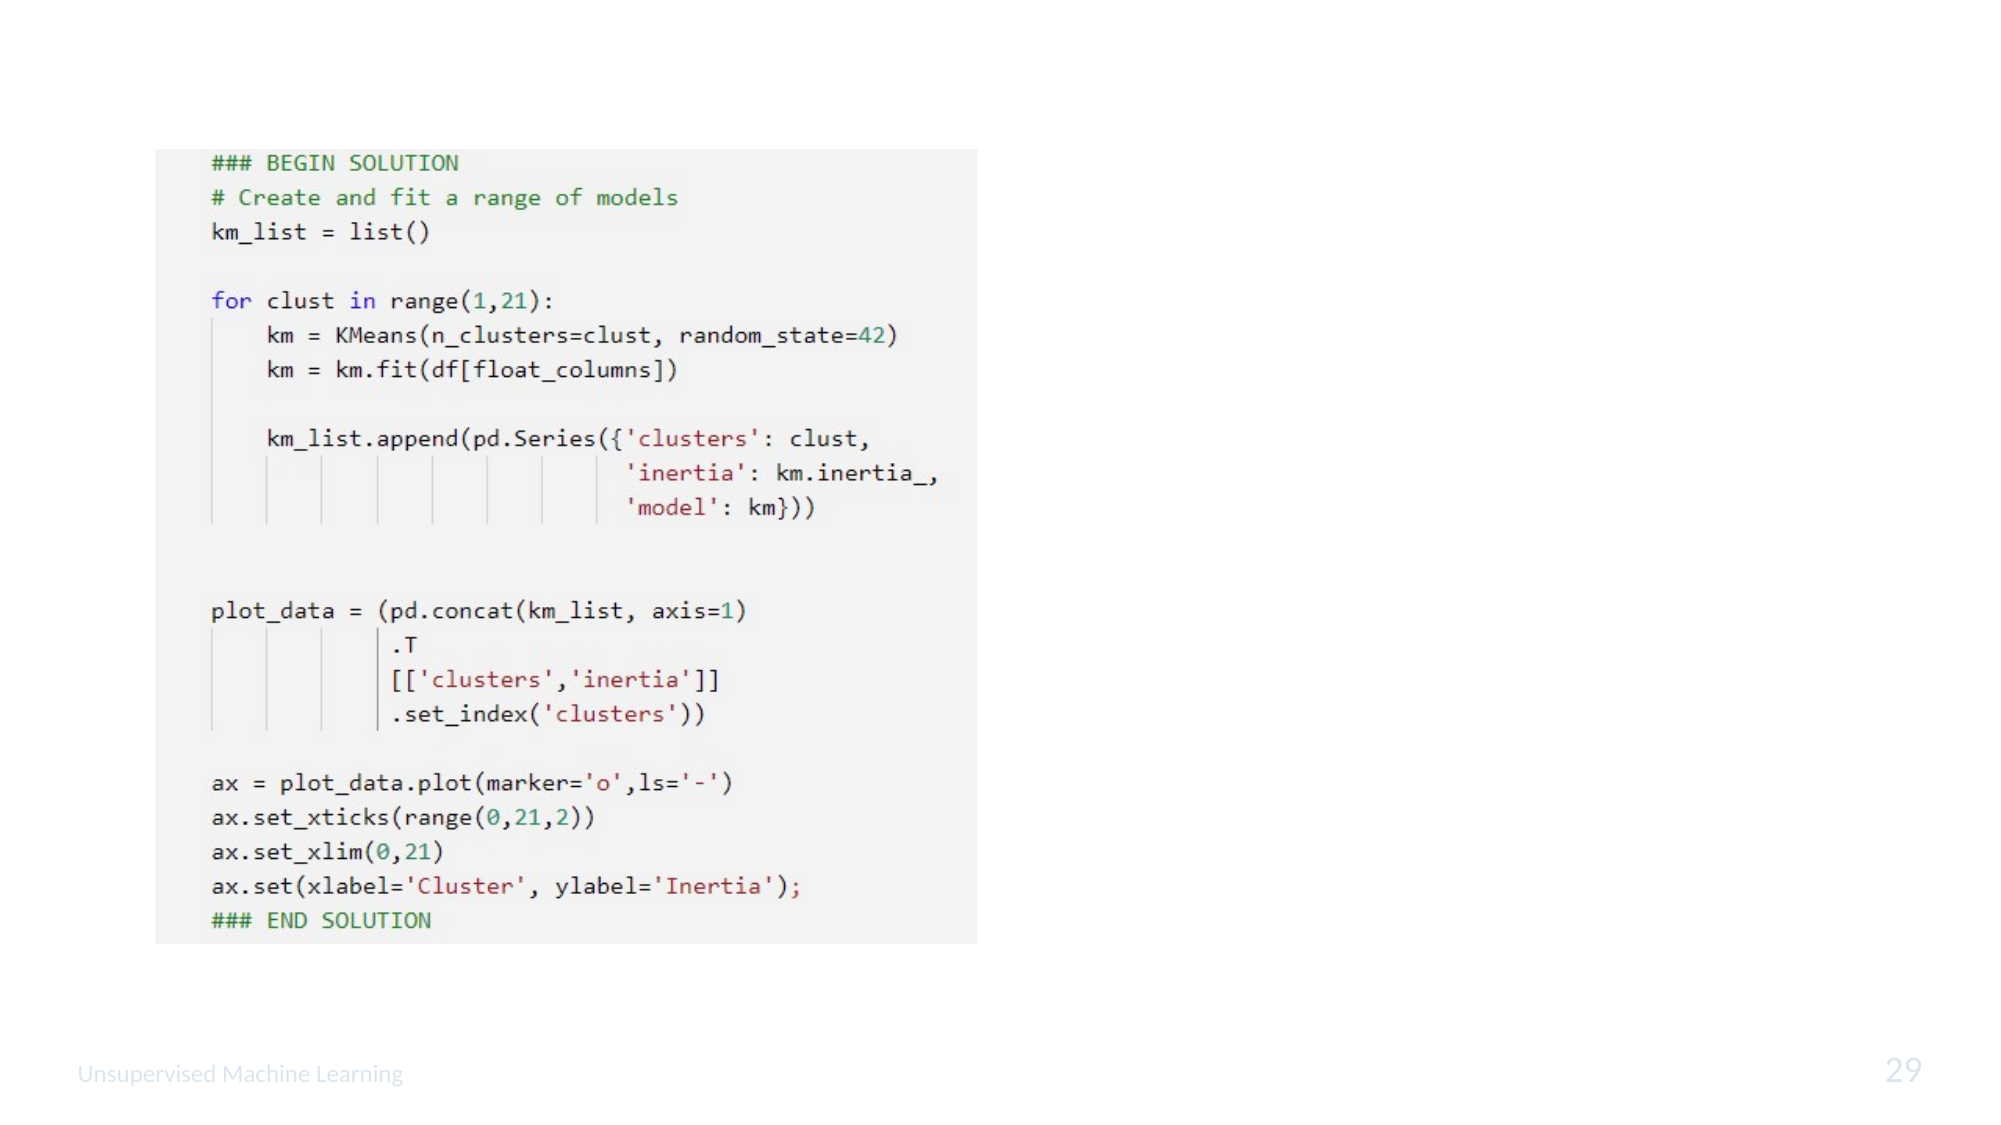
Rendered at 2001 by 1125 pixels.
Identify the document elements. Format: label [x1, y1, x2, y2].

picture [155, 149, 978, 944]
